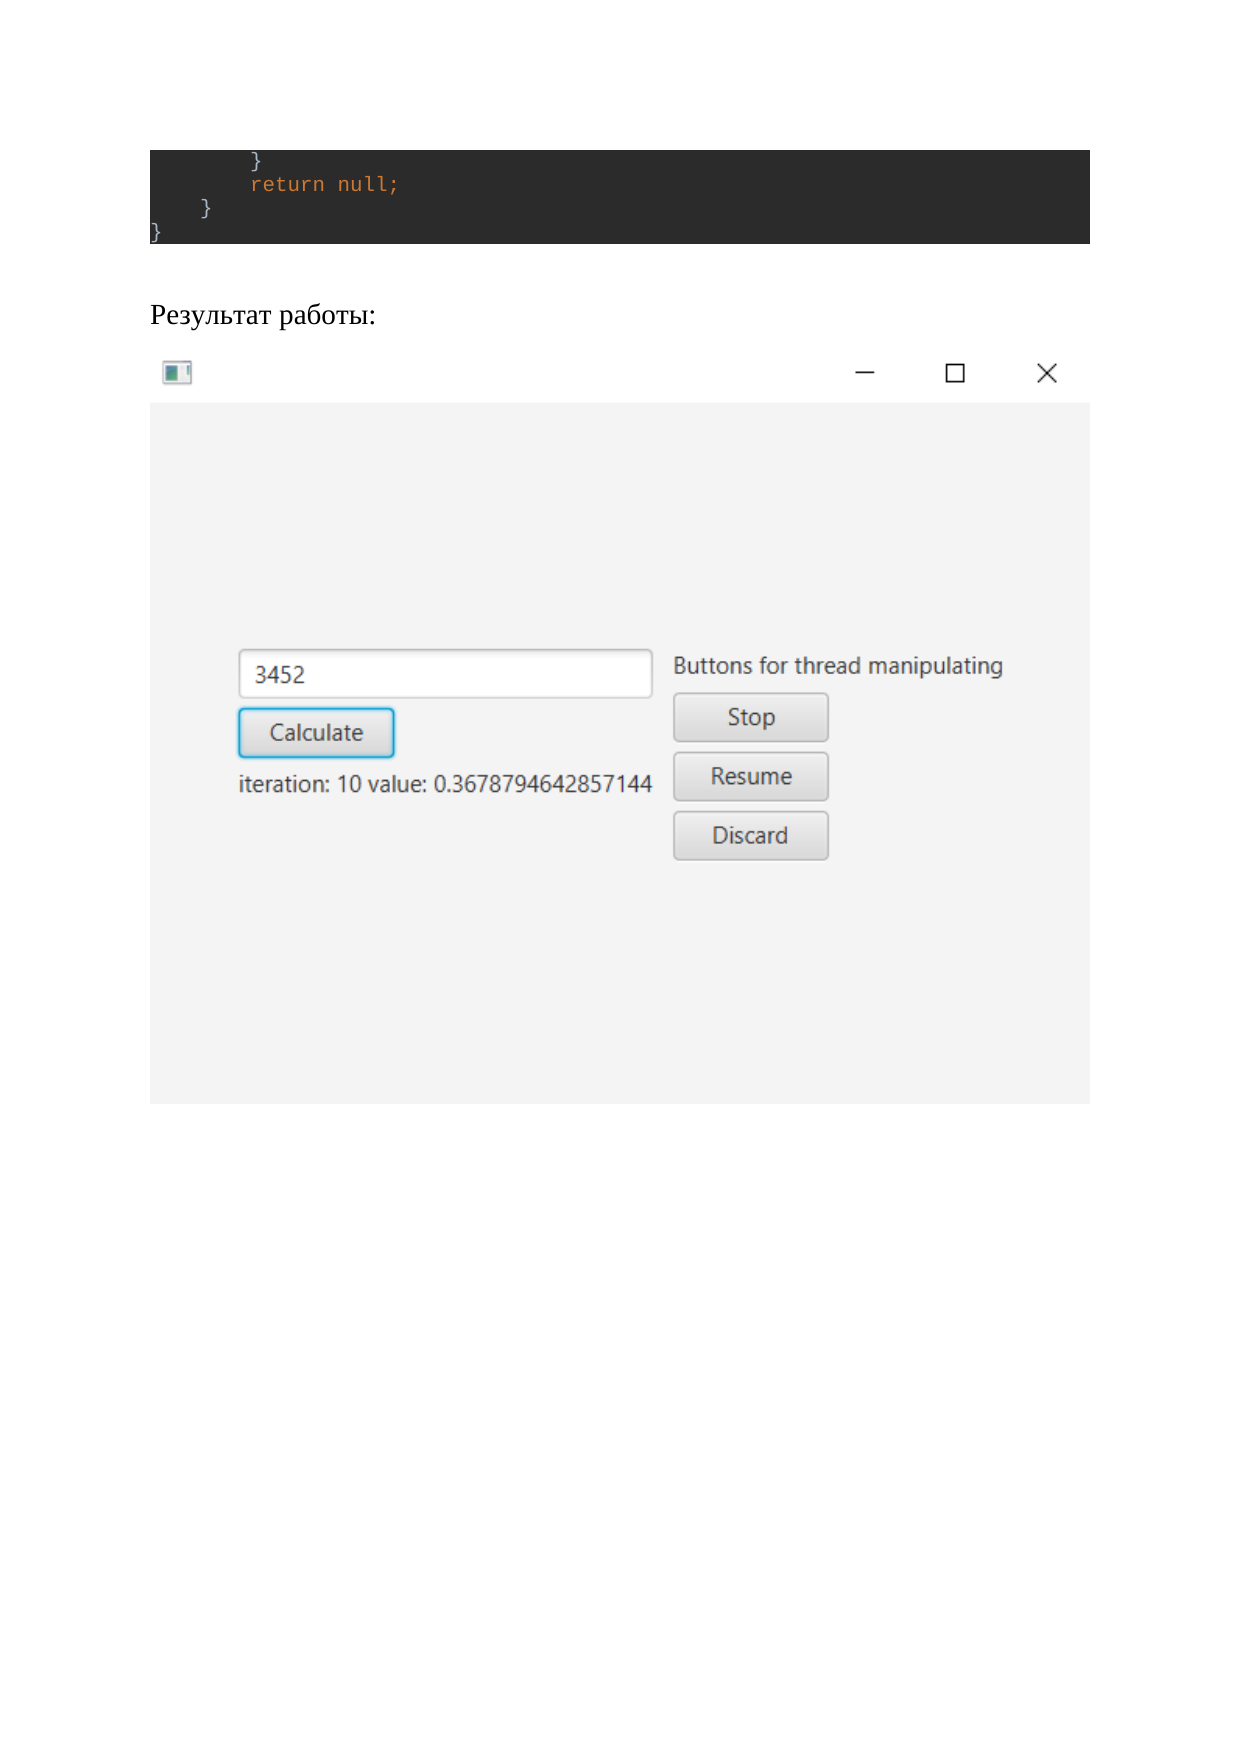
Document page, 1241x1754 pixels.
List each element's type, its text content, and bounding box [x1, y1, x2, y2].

picture [150, 350, 1091, 1104]
text Результат работы: [150, 297, 1090, 331]
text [150, 150, 1090, 244]
